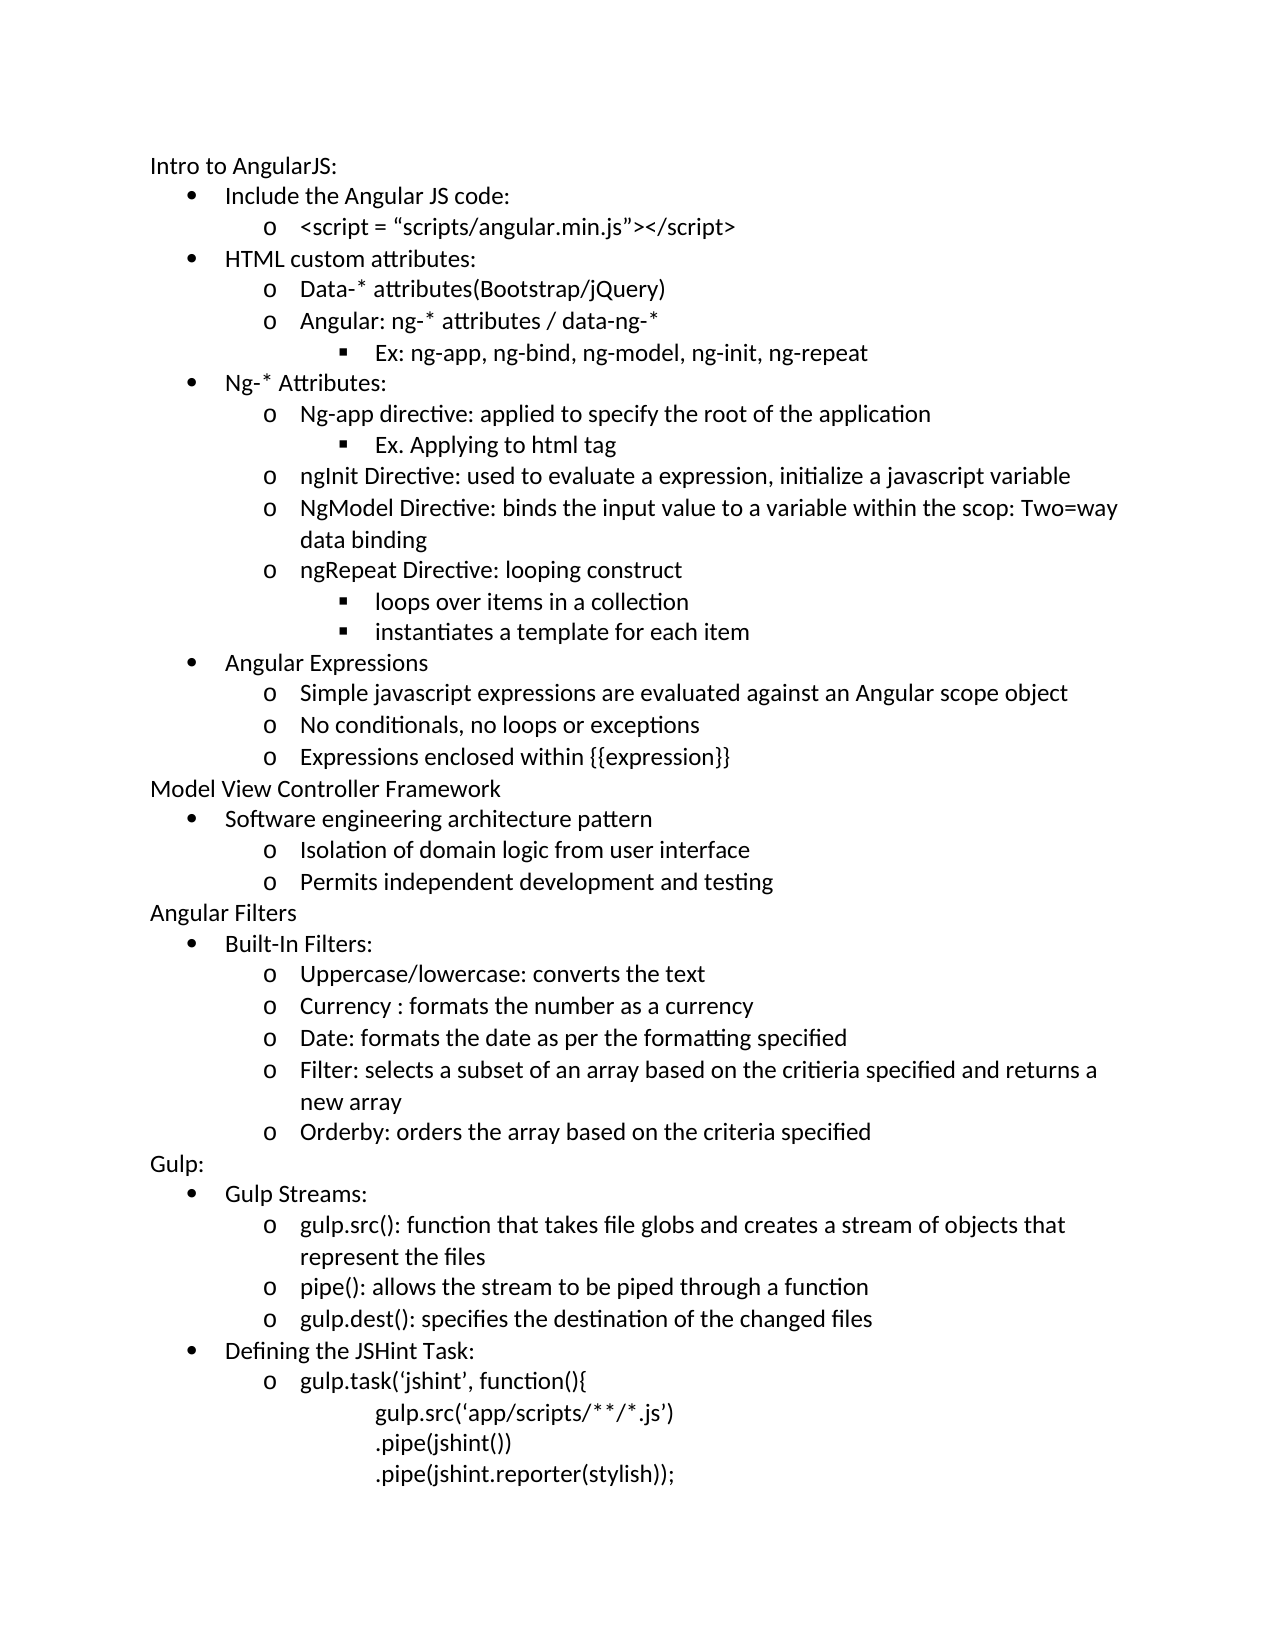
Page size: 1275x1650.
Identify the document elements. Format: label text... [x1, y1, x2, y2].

list Currency : formats the number as a currency [262, 990, 1125, 1022]
list HTML custom attributes: [187, 243, 1125, 273]
list gulp.dest(): specifies the destination of the changed files [262, 1303, 1125, 1335]
list <script = “scripts/angular.min.js”></script> [262, 211, 1125, 243]
list loops over items in a collection [337, 586, 1125, 617]
text Gulp: [150, 1148, 1125, 1178]
list Permits independent development and testing [262, 866, 1125, 897]
list Uppercase/lowercase: converts the text [262, 958, 1125, 990]
list Ng-* Attributes: [187, 367, 1125, 398]
list Filter: selects a subset of an array based on the critieria specified and returns a new array [262, 1054, 1125, 1116]
list Simple javascript expressions are evaluated against an Angular scope object [262, 678, 1125, 709]
list Expressions enclosed within {{expression}} [262, 741, 1125, 773]
list Isolation of domain logic from user interface [262, 834, 1125, 866]
list instantiates a template for each item [337, 617, 1125, 647]
list Orderby: orders the array based on the criteria specified [262, 1116, 1125, 1148]
list Defining the JSHint Task: [187, 1335, 1125, 1365]
list No conditionals, no loops or exceptions [262, 709, 1125, 741]
list Software engineering architecture pattern [187, 803, 1125, 834]
list gulp.src(): function that takes file globs and creates a stream of objects that represent the files [262, 1209, 1125, 1271]
list Built-In Filters: [187, 928, 1125, 958]
text Model View Controller Framework [150, 773, 1125, 803]
text Intro to AngularJS: [150, 150, 1125, 181]
list Gulp Streams: [187, 1178, 1125, 1209]
list gulp.src(‘app/scripts/**/*.js’) [375, 1397, 1125, 1428]
list .pipe(jshint.reporter(stylish)); [375, 1458, 1125, 1489]
list Angular: ng-* attributes / data-ng-* [262, 305, 1125, 337]
list Angular Expressions [187, 647, 1125, 678]
list .pipe(jshint()) [375, 1428, 1125, 1458]
list Date: formats the date as per the formatting specified [262, 1022, 1125, 1054]
list NgModel Directive: binds the input value to a variable within the scop: Two=way data binding [262, 492, 1125, 554]
list Ex: ng-app, ng-bind, ng-model, ng-init, ng-repeat [337, 337, 1125, 367]
list pipe(): allows the stream to be piped through a function [262, 1271, 1125, 1303]
list ngRepeat Directive: looping construct [262, 554, 1125, 586]
list Ex. Applying to html tag [337, 430, 1125, 460]
text Angular Filters [150, 897, 1125, 928]
list Include the Angular JS code: [187, 181, 1125, 211]
list Ng-app directive: applied to specify the root of the application [262, 398, 1125, 430]
list gulp.task(‘jshint’, function(){ [262, 1365, 1125, 1397]
list Data-* attributes(Bootstrap/jQuery) [262, 273, 1125, 305]
list ngInit Directive: used to evaluate a expression, initialize a javascript variable [262, 460, 1125, 492]
